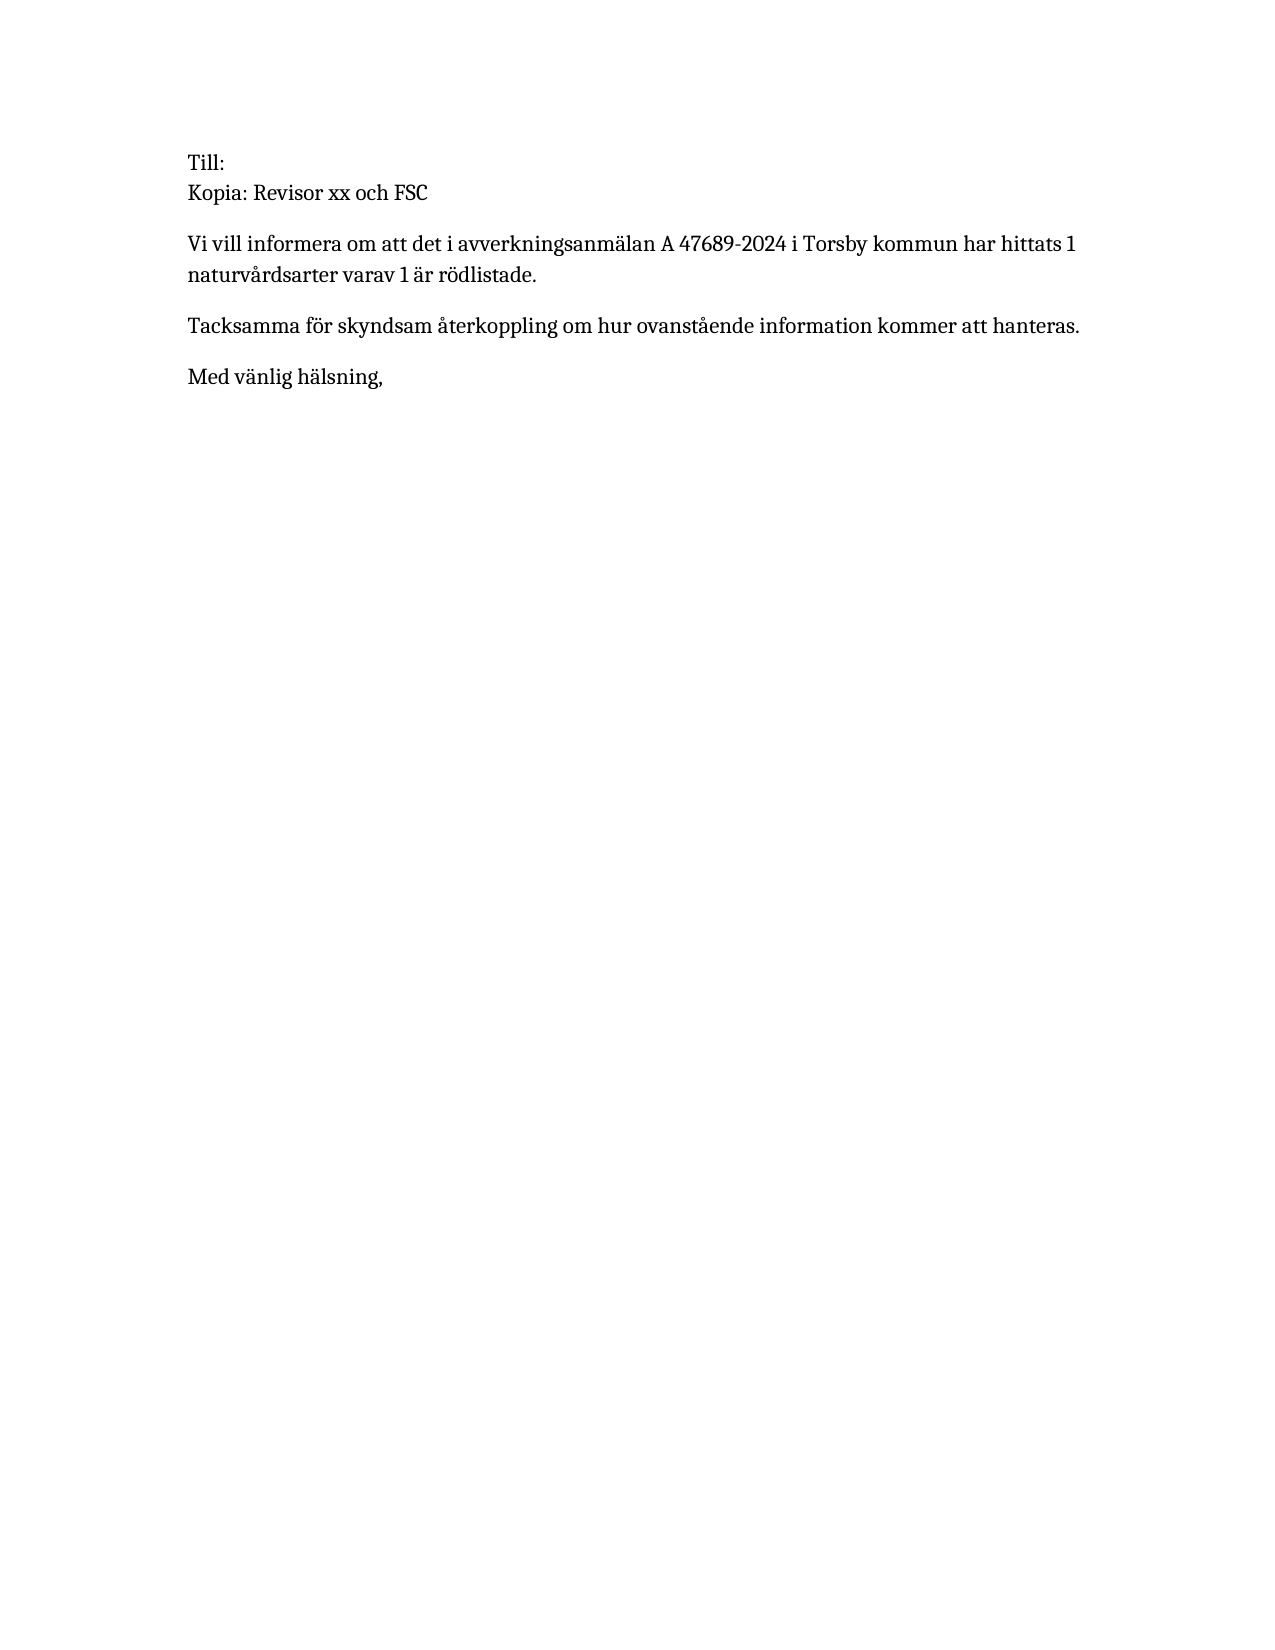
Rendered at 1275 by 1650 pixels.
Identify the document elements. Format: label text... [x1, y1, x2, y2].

text Med vänlig hälsning, [187, 363, 1087, 420]
text Vi vill informera om att det i avverkningsanmälan A 47689-2024 i Torsby kommun har hittats 1 naturvårdsarter varav 1 är rödlistade. [187, 231, 1087, 288]
text Tacksamma för skyndsam återkoppling om hur ovanstående information kommer att hanteras. [187, 312, 1087, 339]
text Till: Kopia: Revisor xx och FSC [187, 150, 1087, 207]
